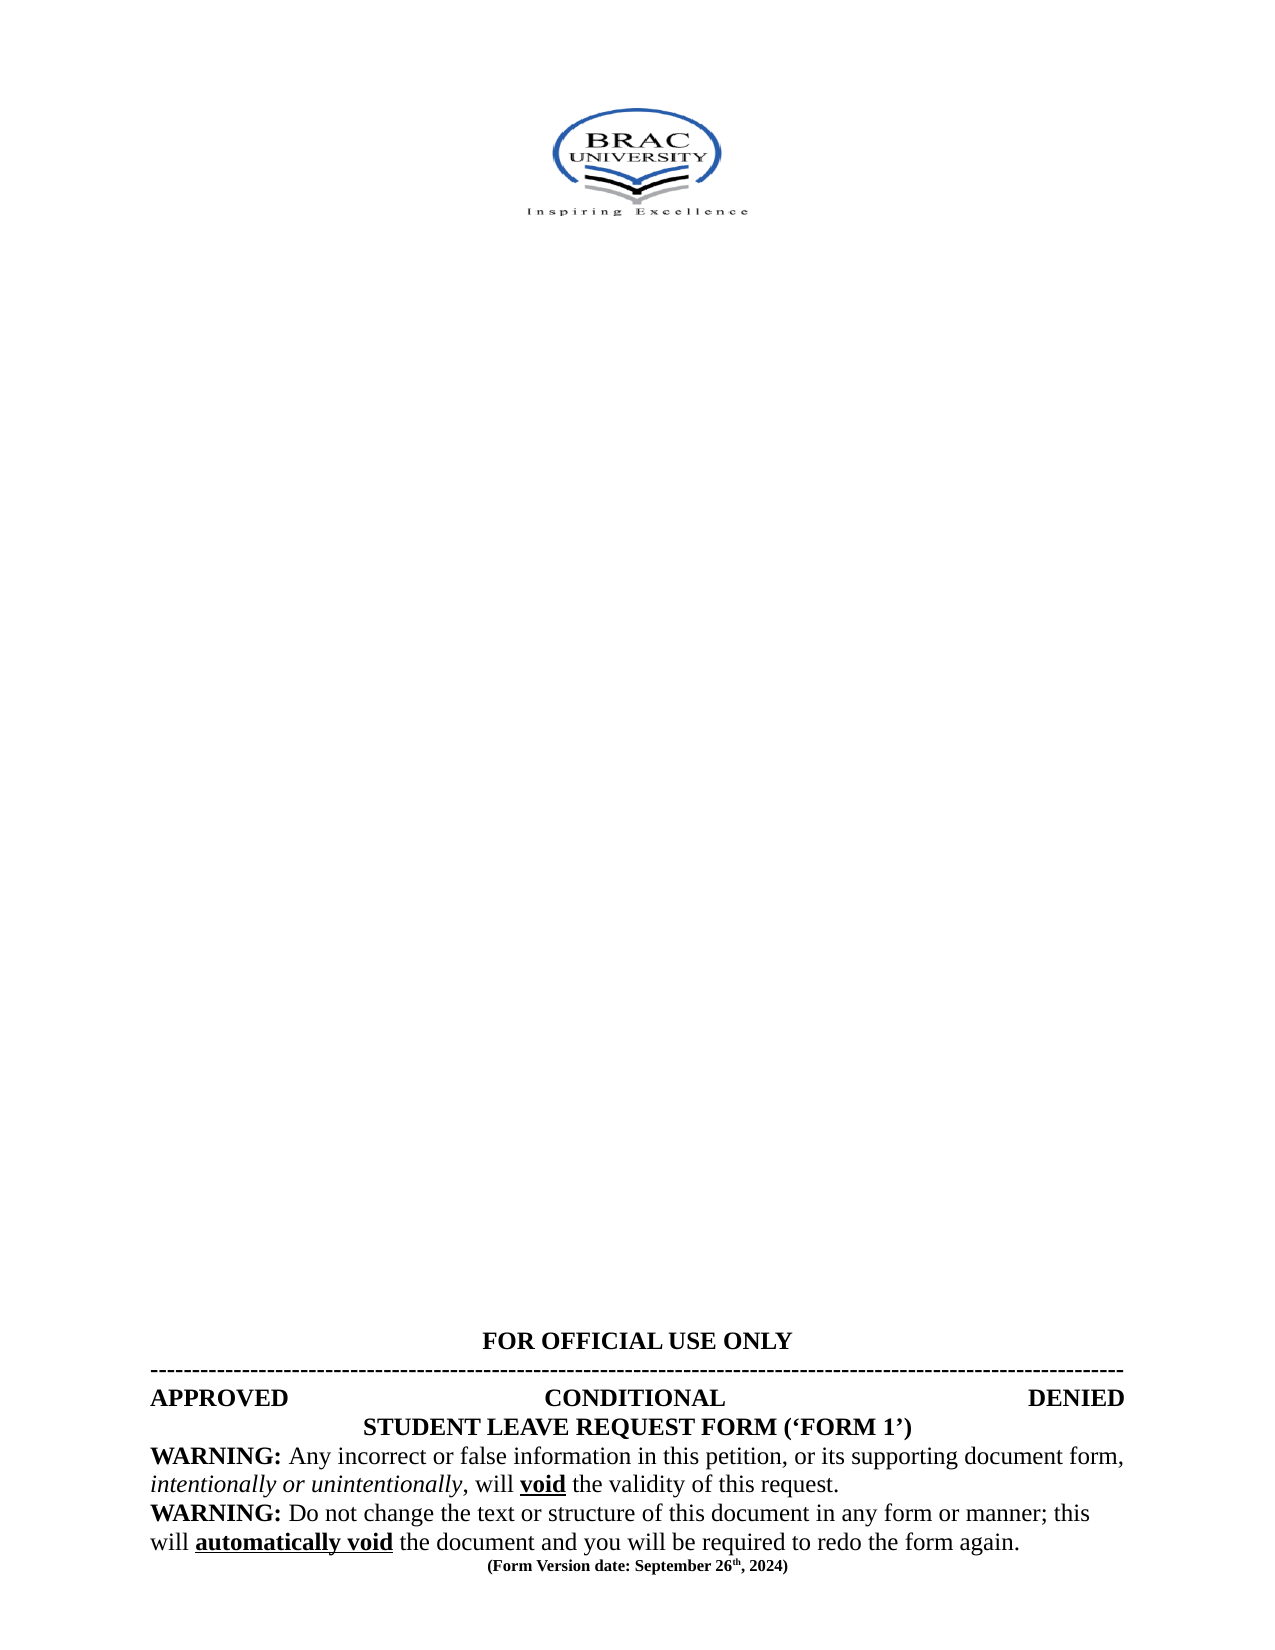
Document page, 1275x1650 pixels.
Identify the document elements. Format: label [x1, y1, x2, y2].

picture [527, 108, 748, 216]
